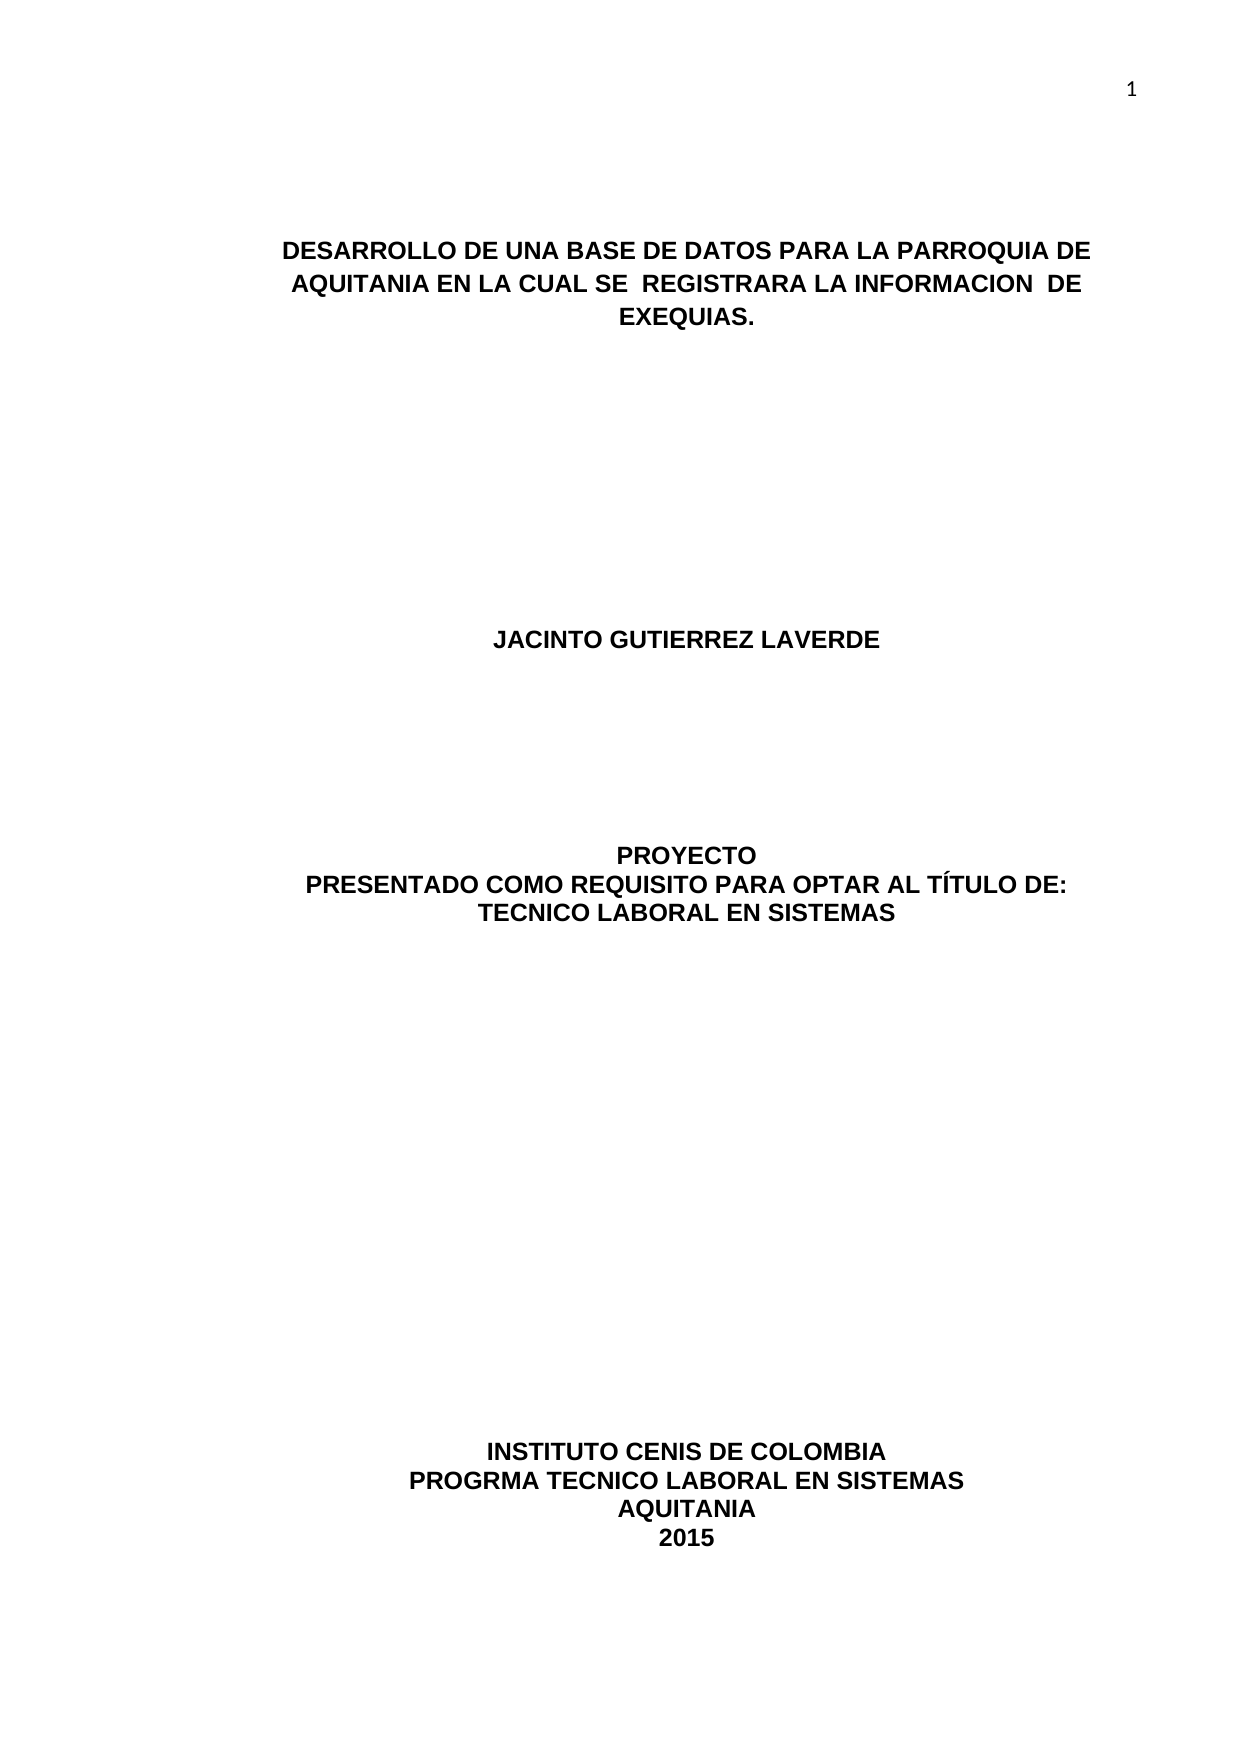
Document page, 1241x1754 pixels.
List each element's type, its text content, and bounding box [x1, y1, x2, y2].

text TECNICO LABORAL EN SISTEMAS [236, 898, 1137, 927]
text DESARROLLO DE UNA BASE DE DATOS PARA LA PARROQUIA DE AQUITANIA EN LA CUAL SE REGISTRARA LA INFORMACION DE EXEQUIAS. [236, 236, 1137, 331]
text PROYECTO [236, 841, 1137, 869]
text PROGRMA TECNICO LABORAL EN SISTEMAS [236, 1466, 1137, 1494]
text AQUITANIA [236, 1494, 1137, 1523]
text INSTITUTO CENIS DE COLOMBIA [236, 1437, 1137, 1466]
text JACINTO GUTIERREZ LAVERDE [236, 625, 1137, 654]
text PRESENTADO COMO REQUISITO PARA OPTAR AL TÍTULO DE: [236, 869, 1137, 898]
text 2015 [236, 1523, 1137, 1552]
